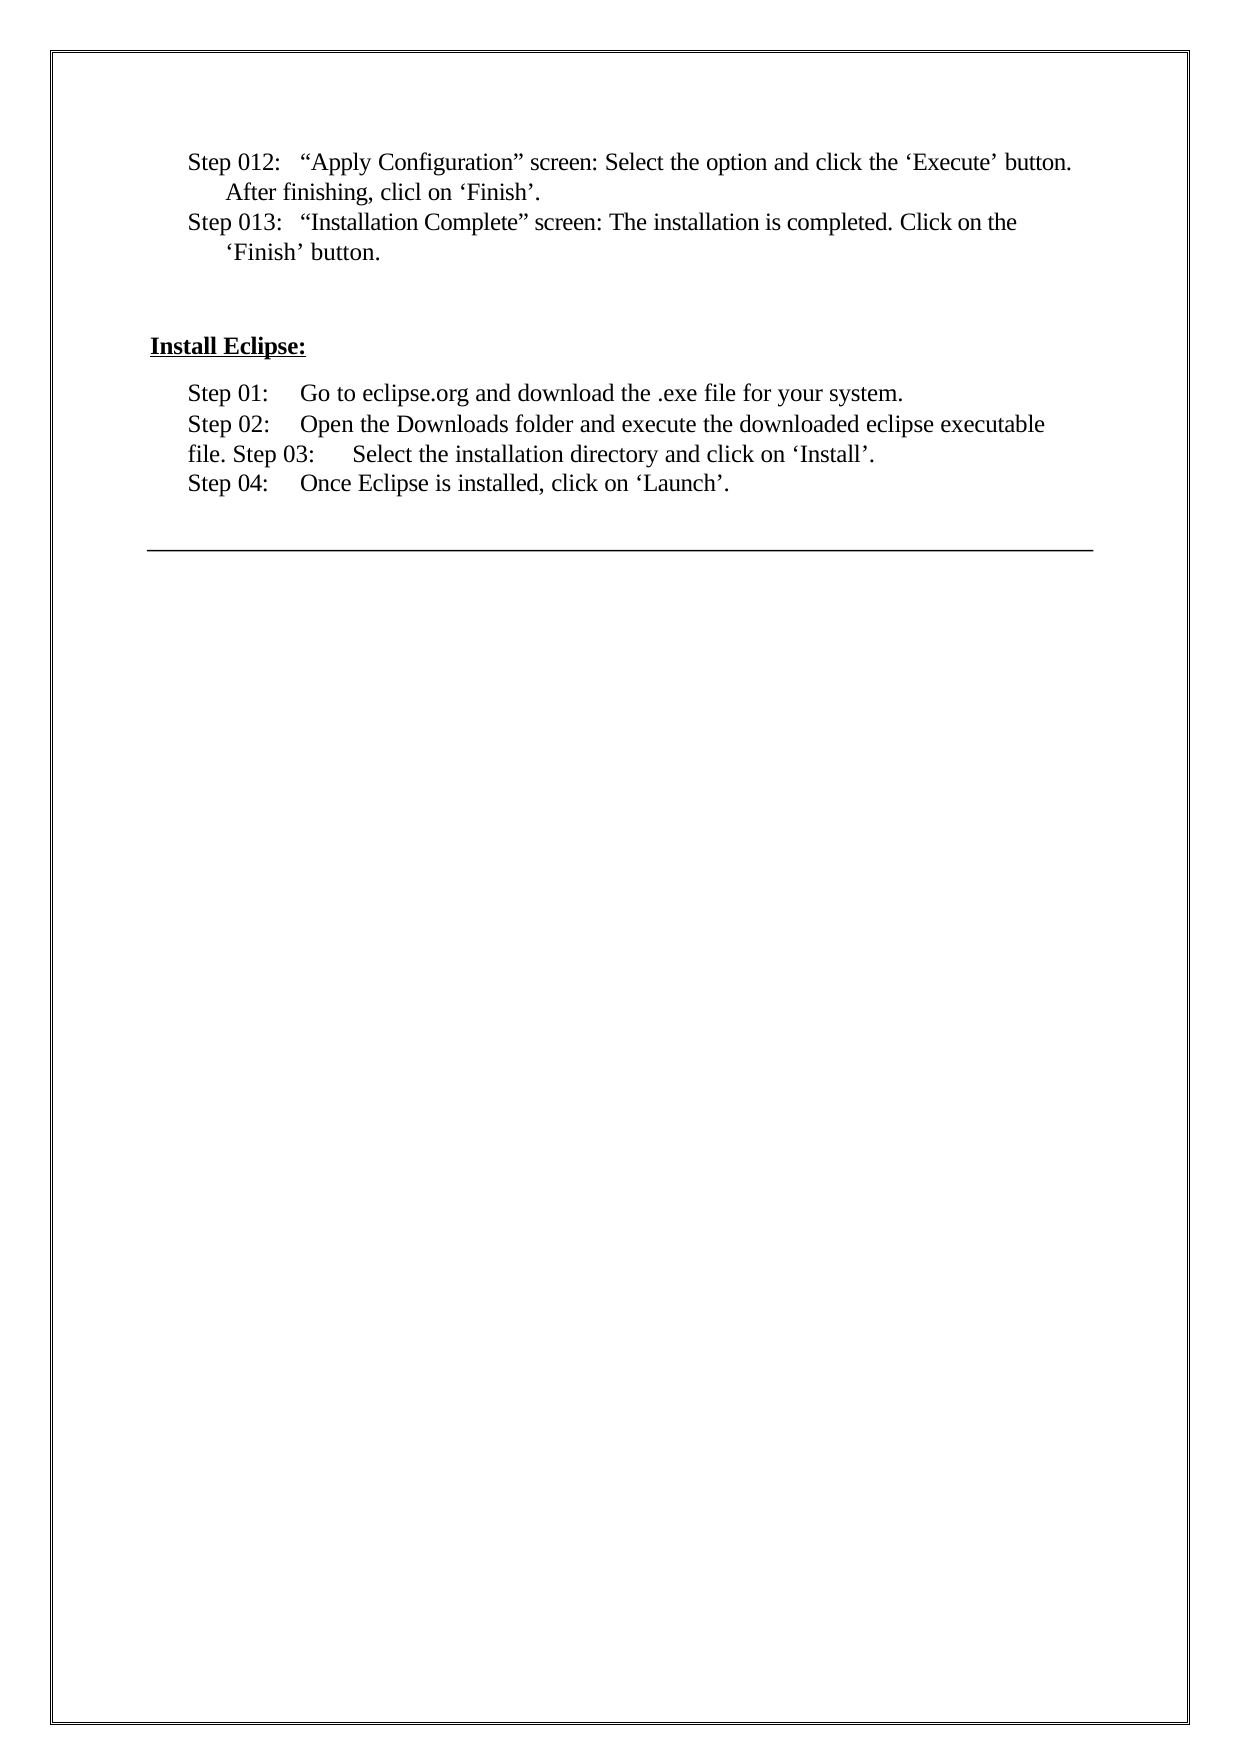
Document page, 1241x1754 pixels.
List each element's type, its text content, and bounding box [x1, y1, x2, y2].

text Step 013: “Installation Complete” screen: The installation is completed. Click on the ‘Finish’ button. [187, 207, 1020, 266]
text Step 012: “Apply Configuration” screen: Select the option and click the ‘Execute’ button. [187, 147, 1169, 176]
text Step 01: Go to eclipse.org and download the .exe file for your system. [187, 378, 1169, 407]
text Step 02: Open the Downloads folder and execute the downloaded eclipse executable file. Step 03: Select the installation directory and click on ‘Install’. [187, 409, 1077, 467]
subtitle Install Eclipse: [150, 331, 1169, 360]
text After finishing, clicl on ‘Finish’. [225, 177, 1169, 206]
text Step 04: Once Eclipse is installed, click on ‘Launch’. [187, 469, 1169, 497]
